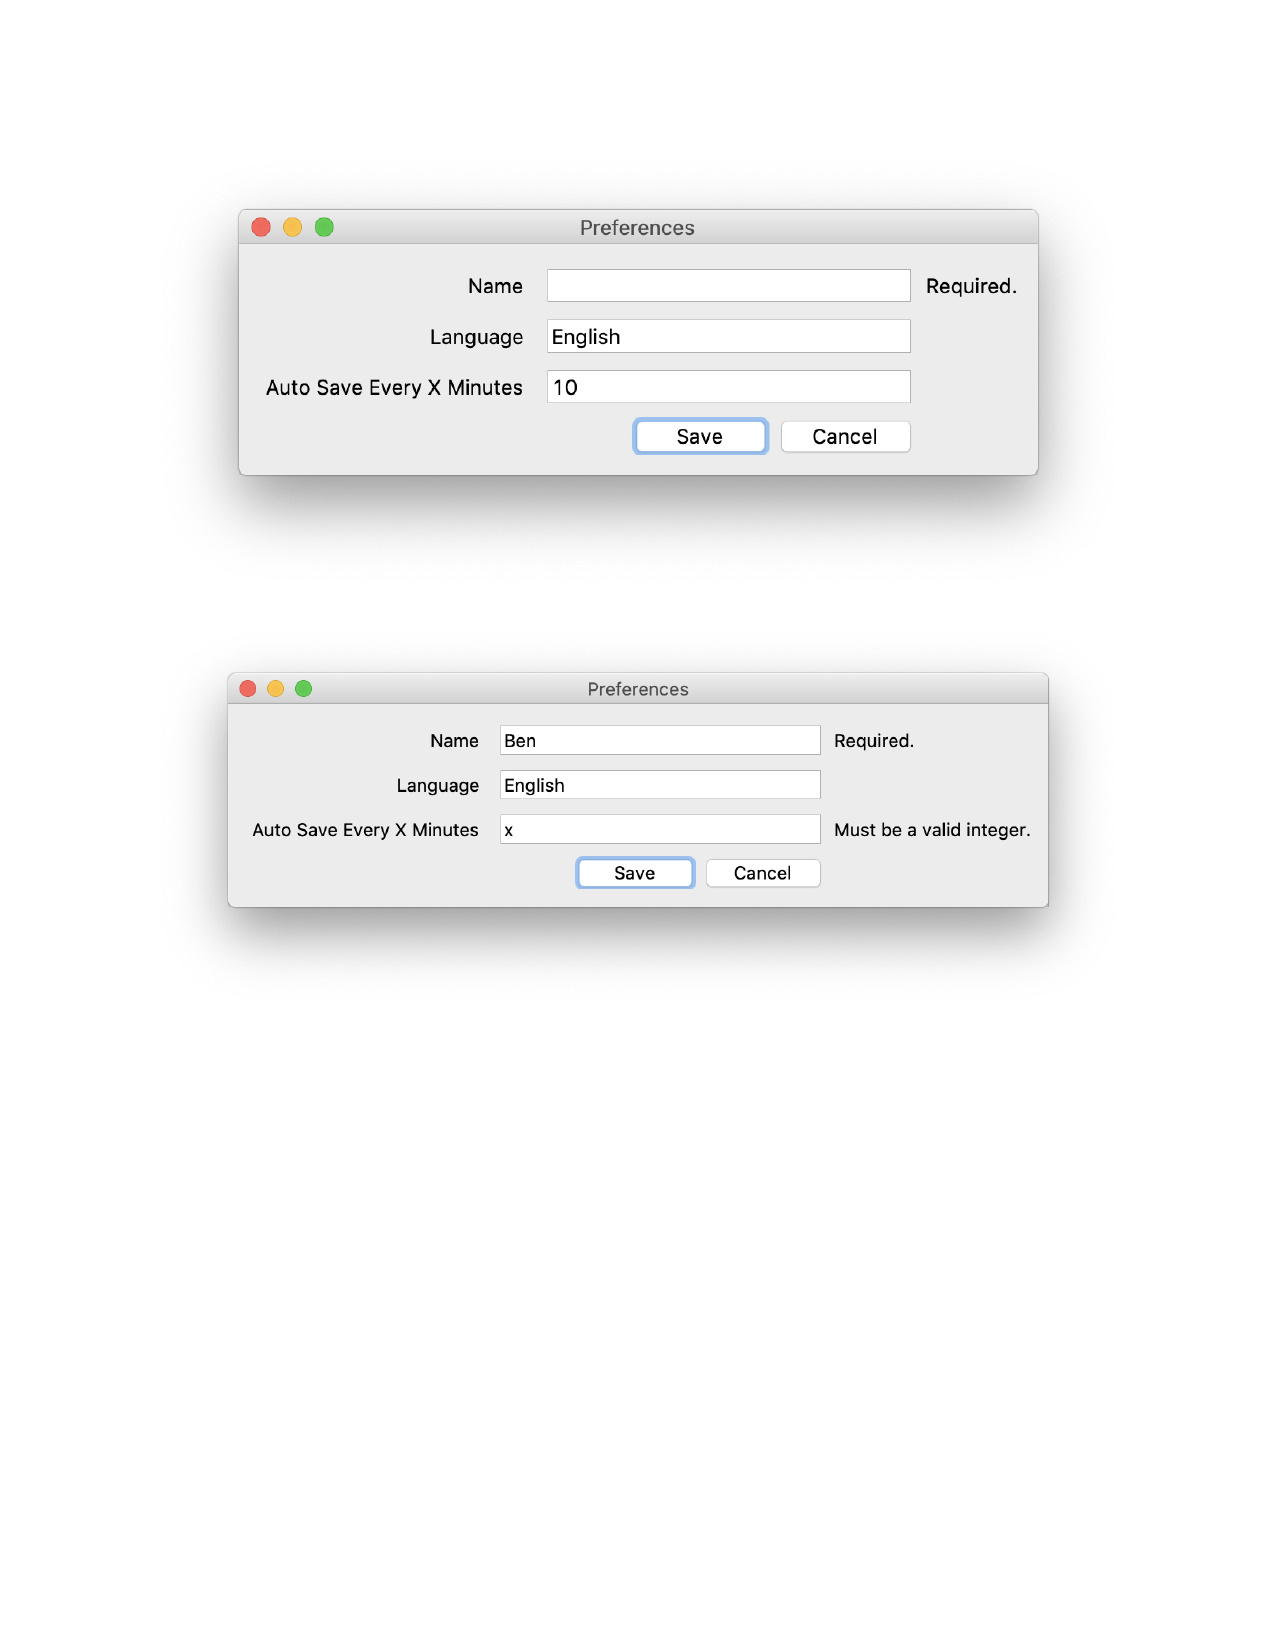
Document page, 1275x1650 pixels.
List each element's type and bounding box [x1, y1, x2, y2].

picture [150, 620, 1125, 1010]
picture [150, 150, 1125, 592]
